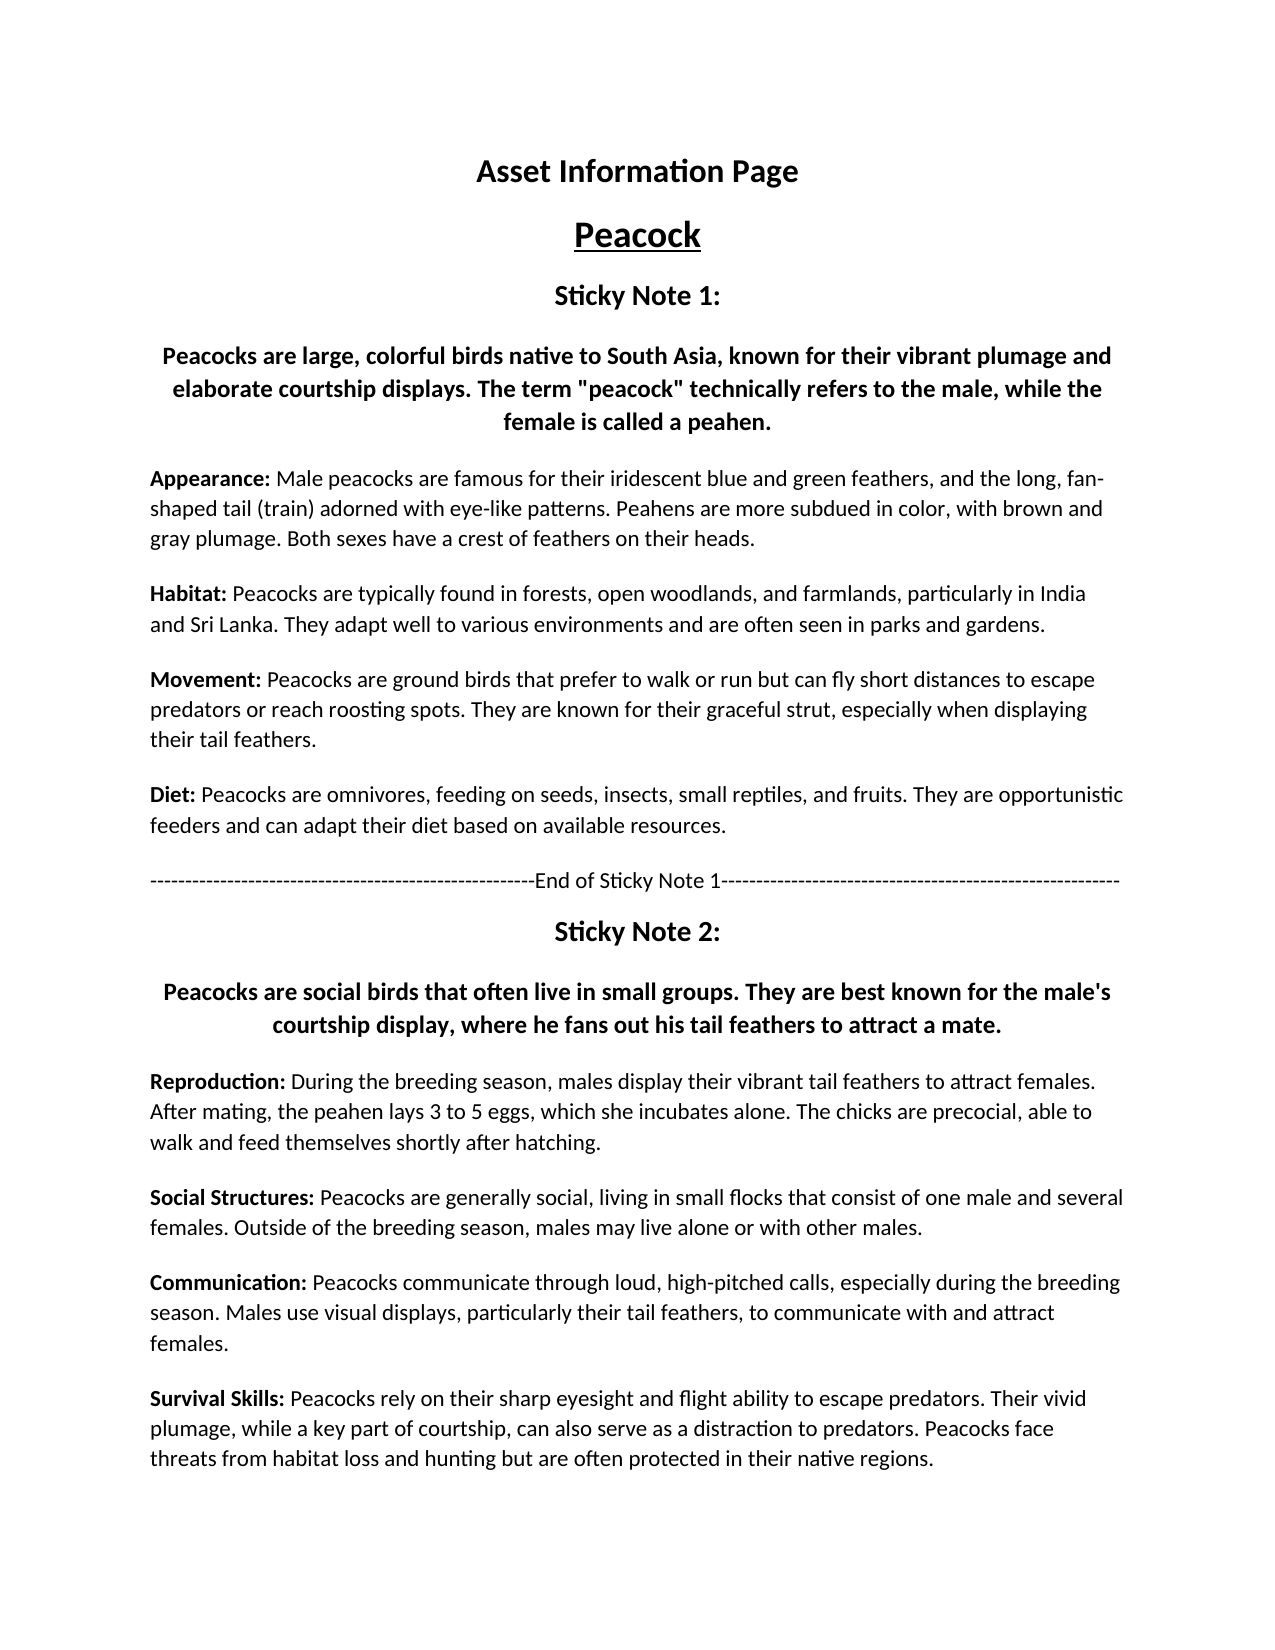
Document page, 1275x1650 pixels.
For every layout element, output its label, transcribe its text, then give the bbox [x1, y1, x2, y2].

text Reproduction: During the breeding season, males display their vibrant tail feathers to attract females. After mating, the peahen lays 3 to 5 eggs, which she incubates alone. The chicks are precocial, able to walk and feed themselves shortly after hatching. [150, 1067, 1125, 1156]
text Survival Skills: Peacocks rely on their sharp eyesight and flight ability to escape predators. Their vivid plumage, while a key part of courtship, can also serve as a distraction to predators. Peacocks face threats from habitat loss and hunting but are often protected in their native regions. [150, 1384, 1125, 1472]
text Diet: Peacocks are omnivores, feeding on seeds, insects, small reptiles, and fruits. They are opportunistic feeders and can adapt their diet based on available resources. [150, 781, 1125, 839]
text Social Structures: Peacocks are generally social, living in small flocks that consist of one male and several females. Outside of the breeding season, males may live alone or with other males. [150, 1183, 1125, 1241]
text Asset Information Page [150, 150, 1125, 191]
text Habitat: Peacocks are typically found in forests, open woodlands, and farmlands, particularly in India and Sri Lanka. They adapt well to various environments and are often seen in parks and gardens. [150, 579, 1125, 638]
text Sticky Note 2: [150, 913, 1125, 948]
text Peacocks are large, colorful birds native to South Asia, known for their vibrant plumage and elaborate courtship displays. The term "peacock" technically refers to the male, while the female is called a peahen. [150, 340, 1125, 437]
text Sticky Note 1: [150, 277, 1125, 312]
text -------------------------------------------------------End of Sticky Note 1--------------------------------------------------------- [150, 866, 1125, 894]
text Peacock [150, 211, 1125, 256]
text Communication: Peacocks communicate through loud, high-pitched calls, especially during the breeding season. Males use visual displays, particularly their tail feathers, to communicate with and attract females. [150, 1268, 1125, 1357]
text Peacocks are social birds that often live in small groups. They are best known for the male's courtship display, where he fans out his tail feathers to attract a mate. [150, 976, 1125, 1040]
text Appearance: Male peacocks are famous for their iridescent blue and green feathers, and the long, fan-shaped tail (train) adorned with eye-like patterns. Peahens are more subdued in color, with brown and gray plumage. Both sexes have a crest of feathers on their heads. [150, 464, 1125, 552]
text Movement: Peacocks are ground birds that prefer to walk or run but can fly short distances to escape predators or reach roosting spots. They are known for their graceful strut, especially when displaying their tail feathers. [150, 665, 1125, 753]
